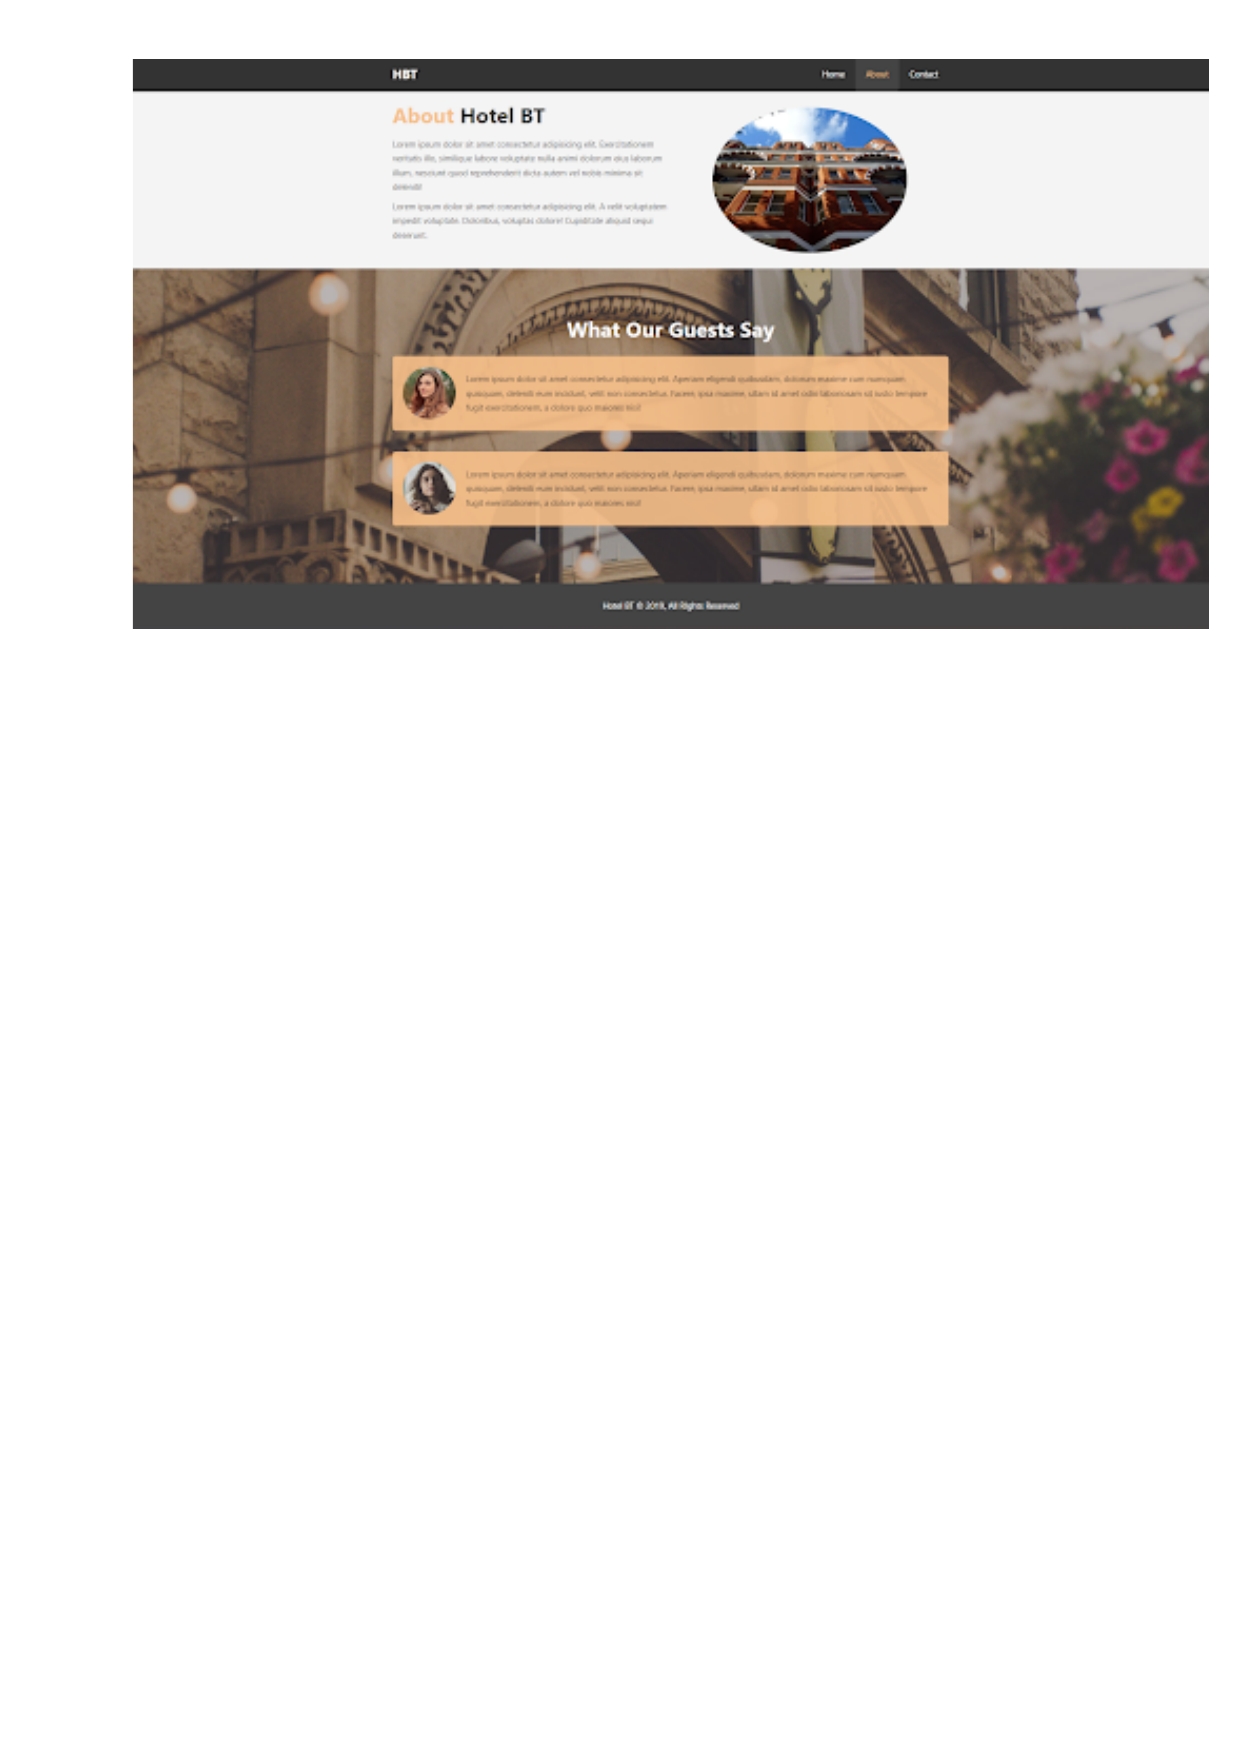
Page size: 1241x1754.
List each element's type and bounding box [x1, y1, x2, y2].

picture [132, 59, 1209, 629]
